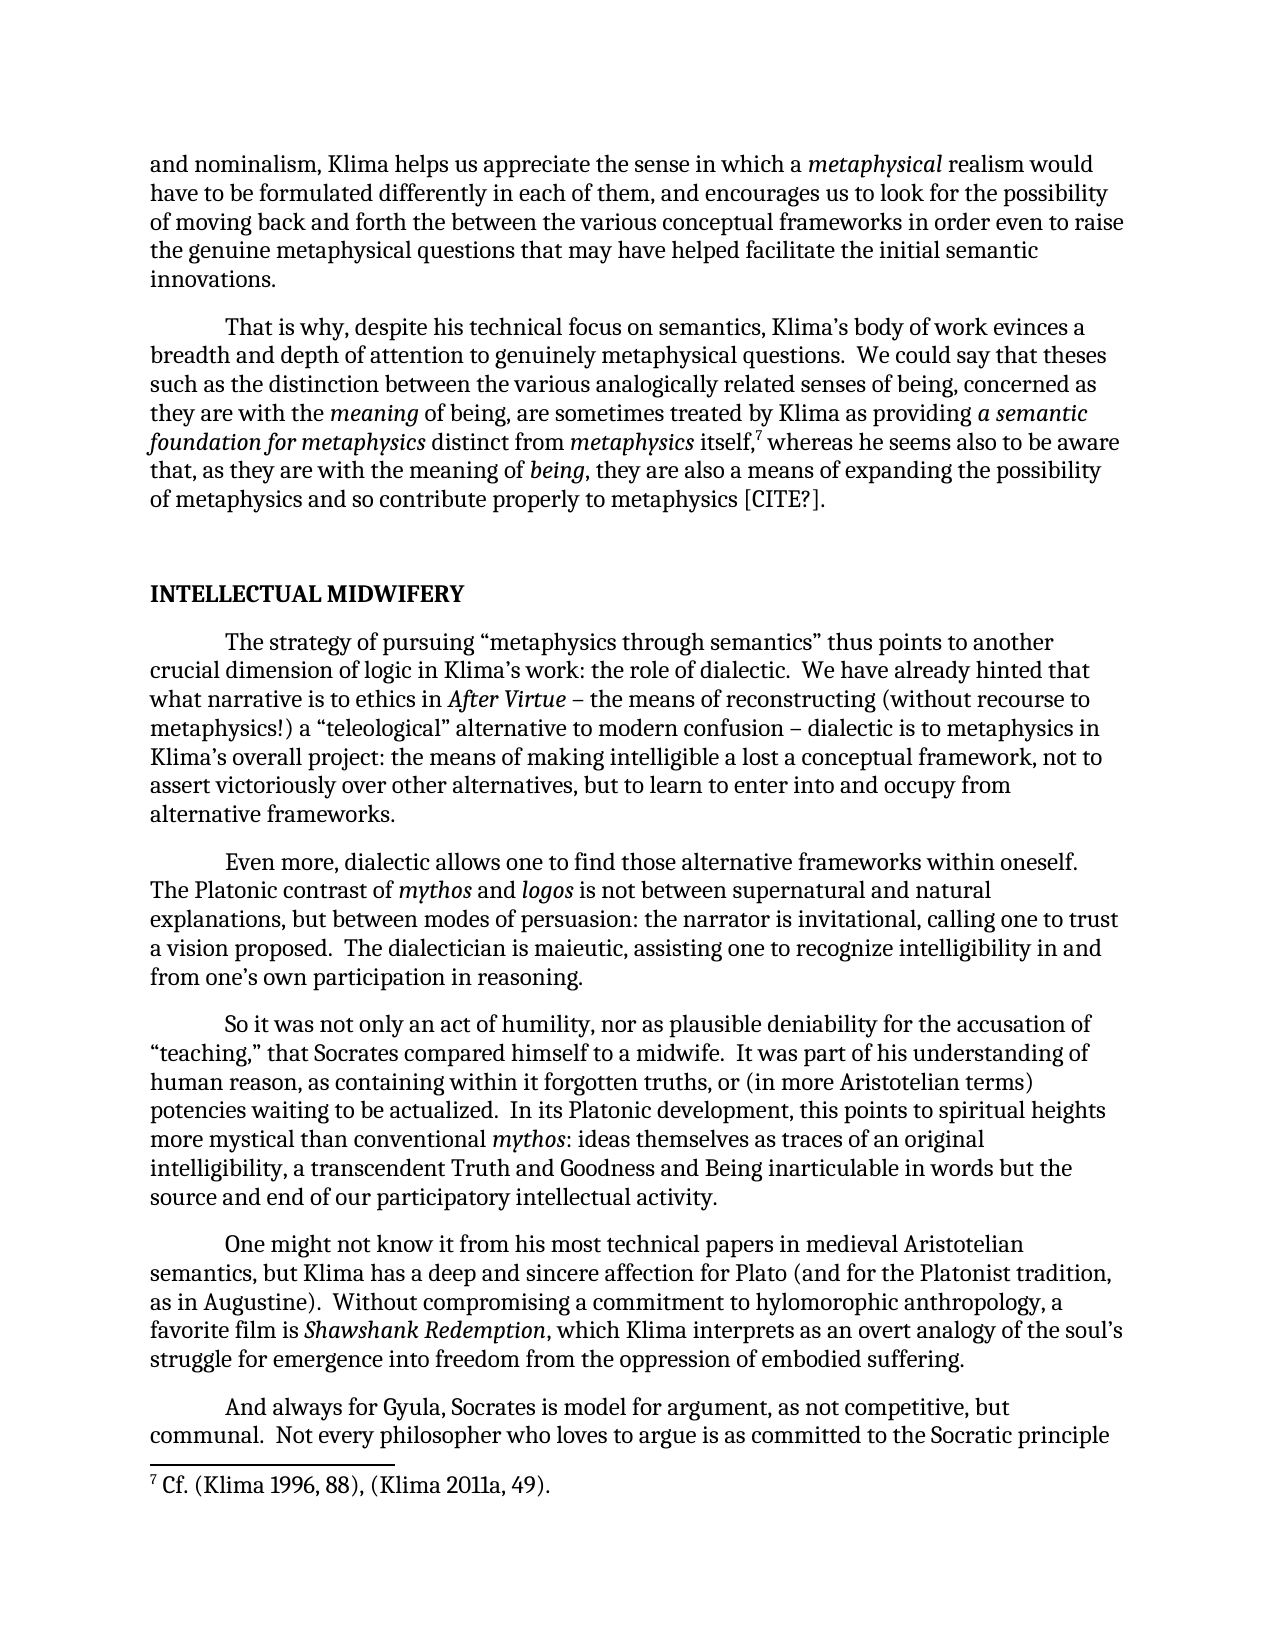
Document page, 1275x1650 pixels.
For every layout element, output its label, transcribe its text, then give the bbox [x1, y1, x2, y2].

text So it was not only an act of humility, nor as plausible deniability for the accusation of “teaching,” that Socrates compared himself to a midwife. It was part of his understanding of human reason, as containing within it forgotten truths, or (in more Aristotelian terms) potencies waiting to be actualized. In its Platonic development, this points to spiritual heights more mystical than conventional mythos: ideas themselves as traces of an original intelligibility, a transcendent Truth and Goodness and Being inarticulable in words but the source and end of our participatory intellectual activity. [150, 1010, 1125, 1211]
text INTELLECTUAL MIDWIFERY [150, 580, 1125, 609]
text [150, 1392, 1125, 1450]
text One might not know it from his most technical papers in medieval Aristotelian semantics, but Klima has a deep and sincere affection for Plato (and for the Platonist tradition, as in Augustine). Without compromising a commitment to hylomorophic anthropology, a favorite film is Shawshank Redemption, which Klima interprets as an overt analogy of the soul’s struggle for emergence into freedom from the oppression of embodied suffering. [150, 1230, 1125, 1374]
text Even more, dialectic allows one to find those alternative frameworks within oneself. The Platonic contrast of mythos and logos is not between supernatural and natural explanations, but between modes of persuasion: the narrator is invitational, calling one to trust a vision proposed. The dialectician is maieutic, assisting one to recognize intelligibility in and from one’s own participation in reasoning. [150, 847, 1125, 991]
text That is why, despite his technical focus on semantics, Klima’s body of work evinces a breadth and depth of attention to genuinely metaphysical questions. We could say that theses such as the distinction between the various analogically related senses of being, concerned as they are with the meaning of being, are sometimes treated by Klima as providing a semantic foundation for metaphysics distinct from metaphysics itself, whereas he seems also to be aware that, as they are with the meaning of being, they are also a means of expanding the possibility of metaphysics and so contribute properly to metaphysics [CITE?]. [150, 312, 1125, 514]
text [150, 150, 1125, 294]
text The strategy of pursuing “metaphysics through semantics” thus points to another crucial dimension of logic in Klima’s work: the role of dialectic. We have already hinted that what narrative is to ethics in After Virtue – the means of reconstructing (without recourse to metaphysics!) a “teleological” alternative to modern confusion – dialectic is to metaphysics in Klima’s overall project: the means of making intelligible a lost a conceptual framework, not to assert victoriously over other alternatives, but to learn to enter into and occupy from alternative frameworks. [150, 627, 1125, 829]
